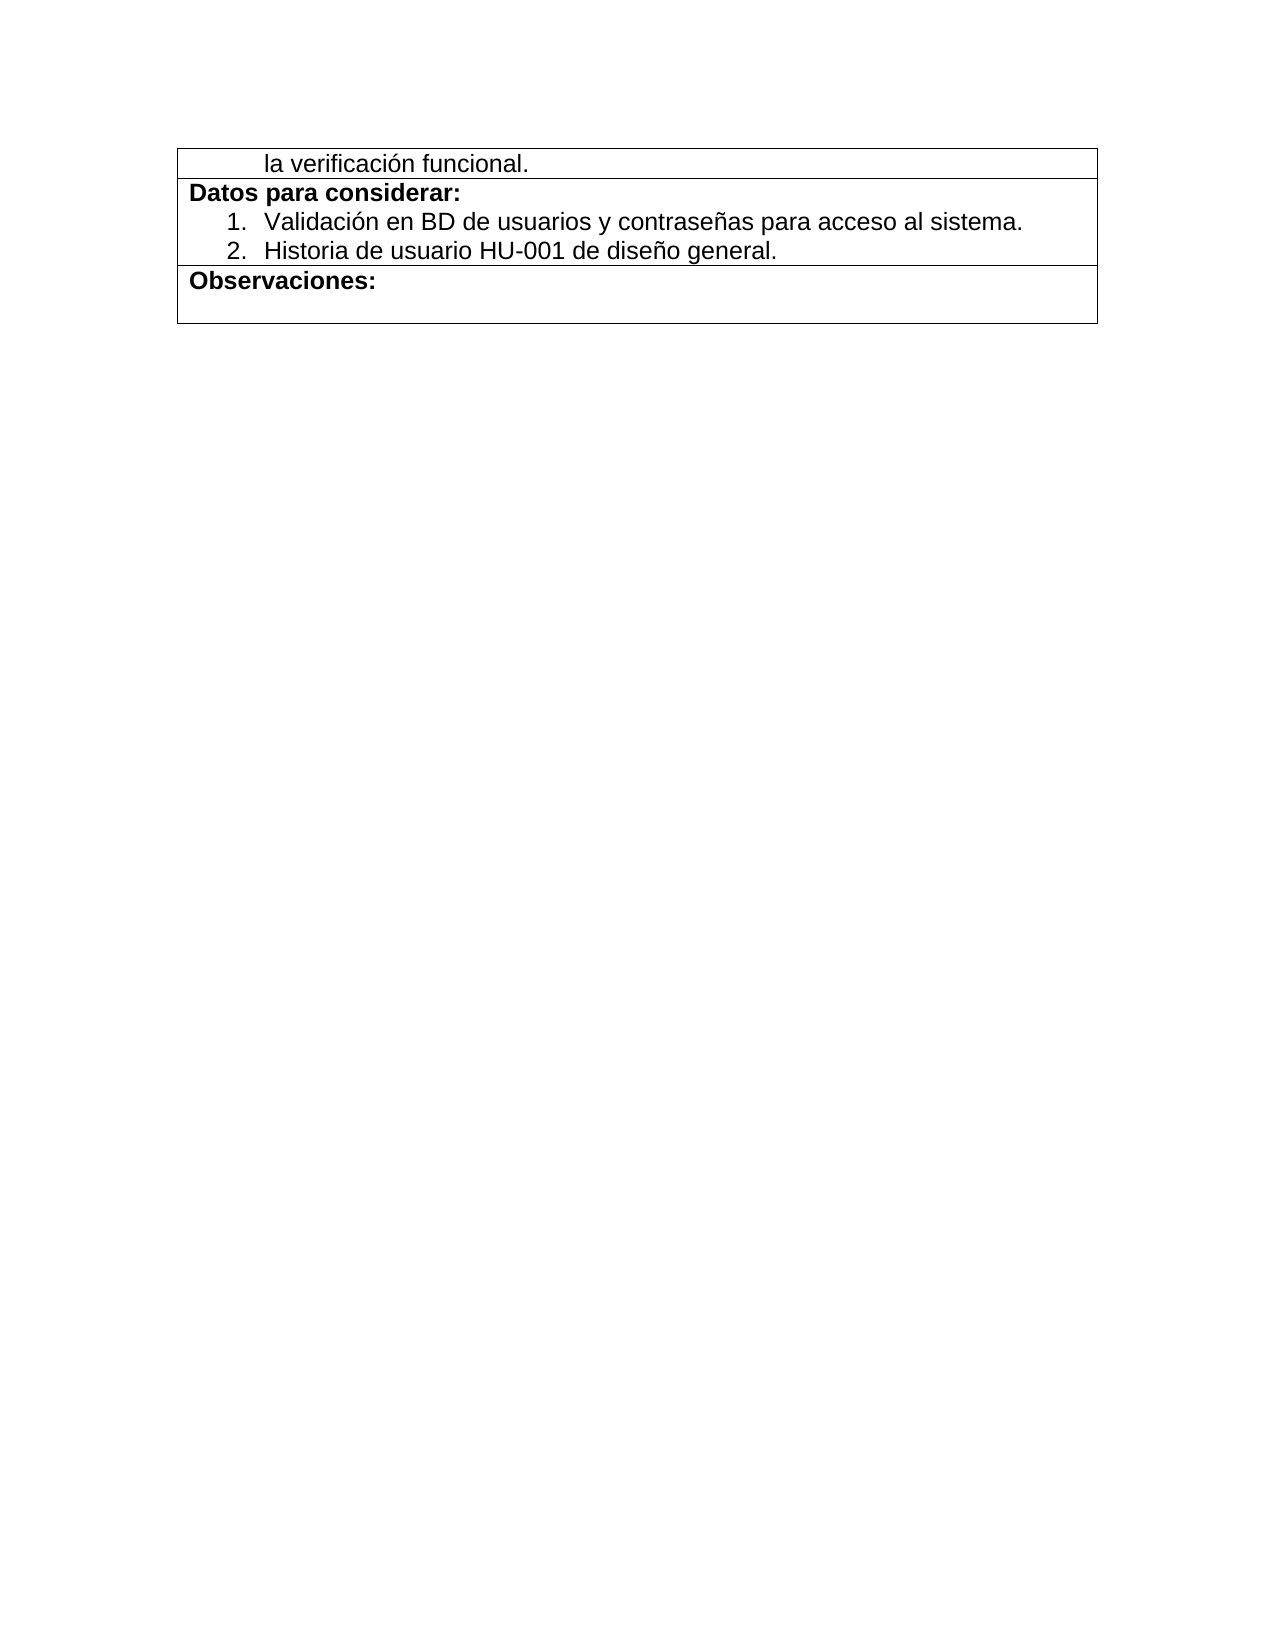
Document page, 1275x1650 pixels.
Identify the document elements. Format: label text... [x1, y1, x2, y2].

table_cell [178, 149, 1097, 177]
table_cell Datos para considerar: Validación en BD de usuarios y contraseñas para acceso al sistema. Historia de usuario HU-001 de diseño general. [178, 179, 1097, 265]
table_cell Observaciones: [178, 266, 1097, 323]
